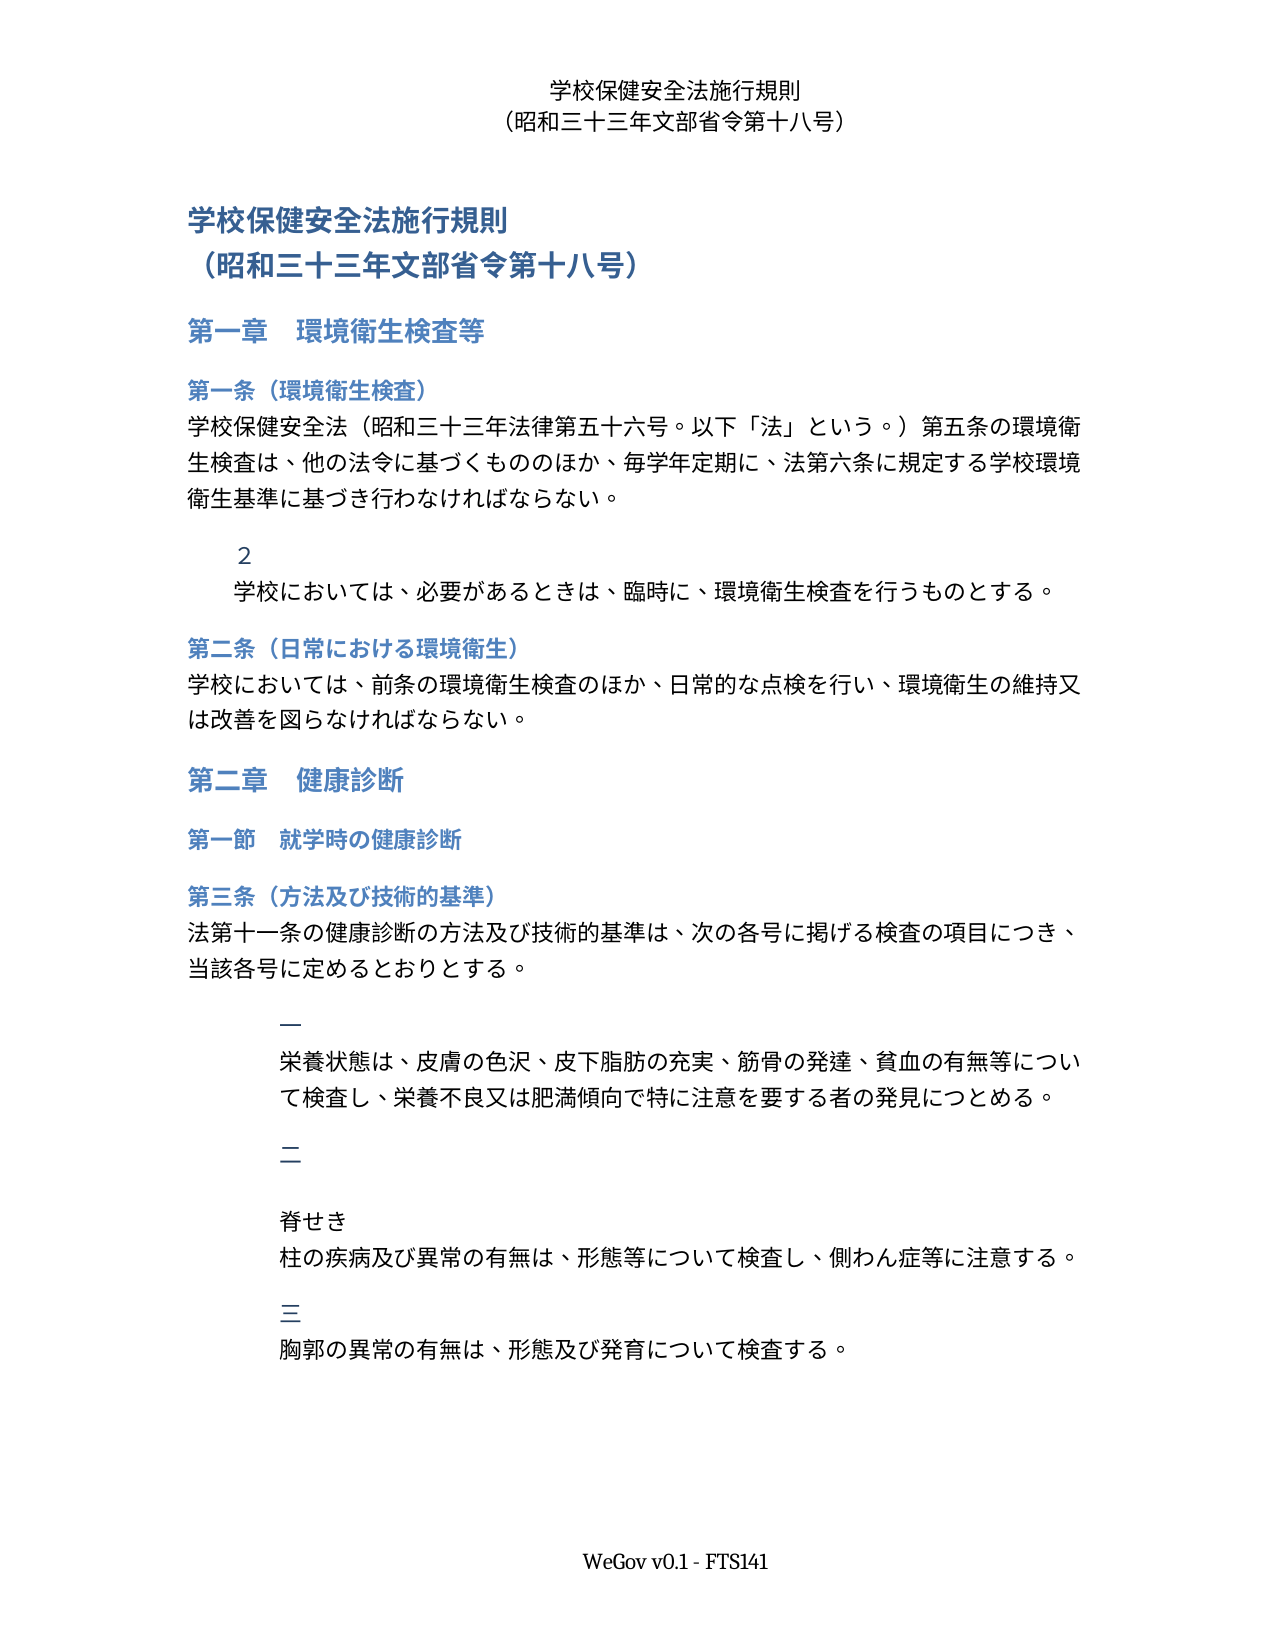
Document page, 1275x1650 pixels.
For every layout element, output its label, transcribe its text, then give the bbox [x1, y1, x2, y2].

subtitle 一 [279, 1010, 1087, 1041]
text 法第十一条の健康診断の方法及び技術的基準は、次の各号に掲げる検査の項目につき、当該各号に定めるとおりとする。 [187, 917, 1087, 984]
subtitle 第一条（環境衛生検査） [187, 375, 1087, 407]
subtitle 学校保健安全法施行規則 （昭和三十三年文部省令第十八号） [187, 200, 1087, 285]
subtitle 第三条（方法及び技術的基準） [187, 881, 1087, 912]
text 学校保健安全法（昭和三十三年法律第五十六号。以下「法」という。）第五条の環境衛生検査は、他の法令に基づくもののほか、毎学年定期に、法第六条に規定する学校環境衛生基準に基づき行わなければならない。 [187, 411, 1087, 514]
subtitle 第一章 環境衛生検査等 [187, 312, 1087, 349]
text 胸郭の異常の有無は、形態及び発育について検査する。 [279, 1334, 1087, 1365]
subtitle 第二章 健康診断 [187, 761, 1087, 798]
text 栄養状態は、皮膚の色沢、皮下脂肪の充実、筋骨の発達、貧血の有無等について検査し、栄養不良又は肥満傾向で特に注意を要する者の発見につとめる。 [279, 1046, 1087, 1113]
subtitle ２ [233, 540, 1087, 571]
subtitle 二 [279, 1138, 1087, 1170]
text 学校においては、前条の環境衛生検査のほか、日常的な点検を行い、環境衛生の維持又は改善を図らなければならない。 [187, 668, 1087, 736]
subtitle 三 [279, 1298, 1087, 1329]
text 脊せき 柱の疾病及び異常の有無は、形態等について検査し、側わん症等に注意する。 [279, 1174, 1087, 1273]
subtitle 第二条（日常における環境衛生） [187, 633, 1087, 664]
text 学校においては、必要があるときは、臨時に、環境衛生検査を行うものとする。 [233, 576, 1087, 607]
subtitle 第一節 就学時の健康診断 [187, 824, 1087, 856]
